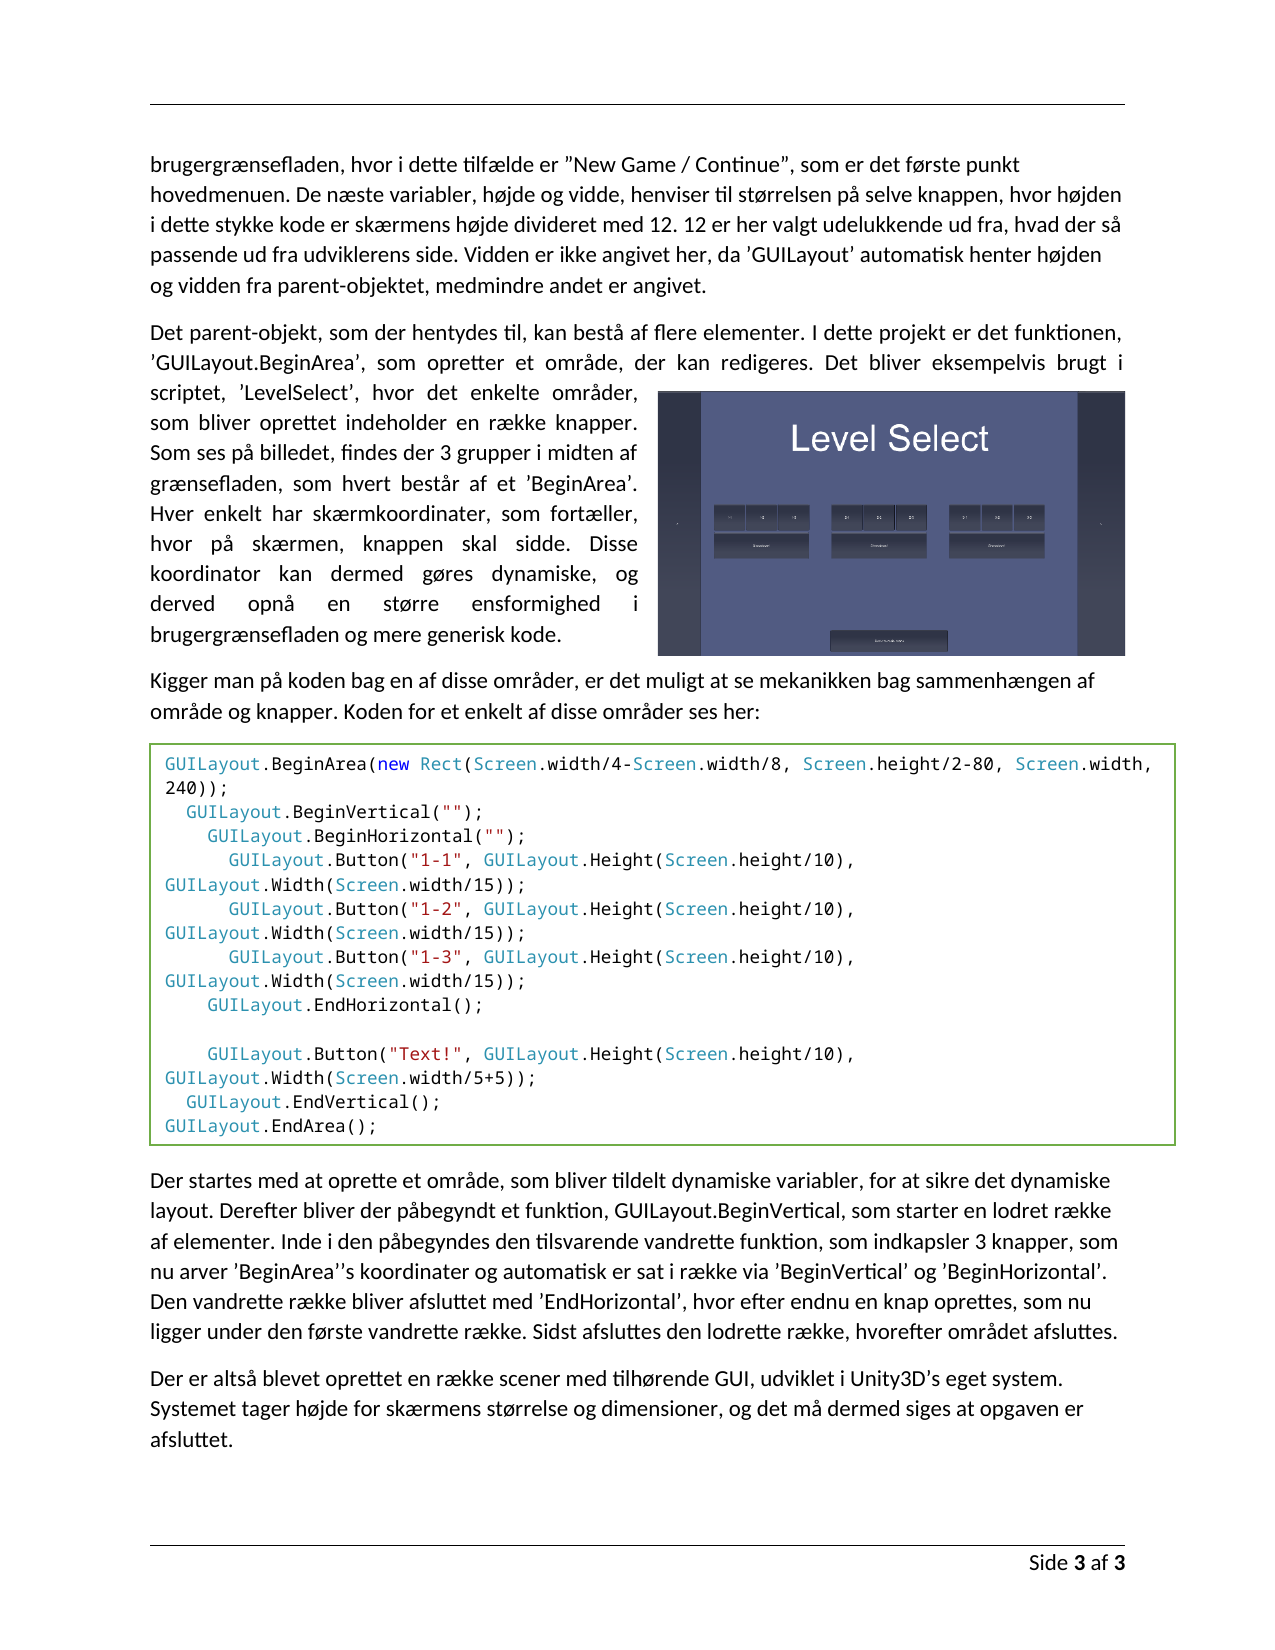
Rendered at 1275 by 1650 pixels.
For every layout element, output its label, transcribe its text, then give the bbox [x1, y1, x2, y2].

text Kigger man på koden bag en af disse områder, er det muligt at se mekanikken bag sammenhængen af område og knapper. Koden for et enkelt af disse områder ses her: [150, 667, 1125, 725]
picture [657, 391, 1125, 656]
text Der startes med at oprette et område, som bliver tildelt dynamiske variabler, for at sikre det dynamiske layout. Derefter bliver der påbegyndt et funktion, GUILayout.BeginVertical, som starter en lodret række af elementer. Inde i den påbegyndes den tilsvarende vandrette funktion, som indkapsler 3 knapper, som nu arver ’BeginArea’’s koordinater og automatisk er sat i række via ’BeginVertical’ og ’BeginHorizontal’. Den vandrette række bliver afsluttet med ’EndHorizontal’, hvor efter endnu en knap oprettes, som nu ligger under den første vandrette række. Sidst afsluttes den lodrette række, hvorefter området afsluttes. [150, 1166, 1125, 1345]
text Der er altså blevet oprettet en række scener med tilhørende GUI, udviklet i Unity3D’s eget system. Systemet tager højde for skærmens størrelse og dimensioner, og det må dermed siges at opgaven er afsluttet. [150, 1364, 1125, 1453]
